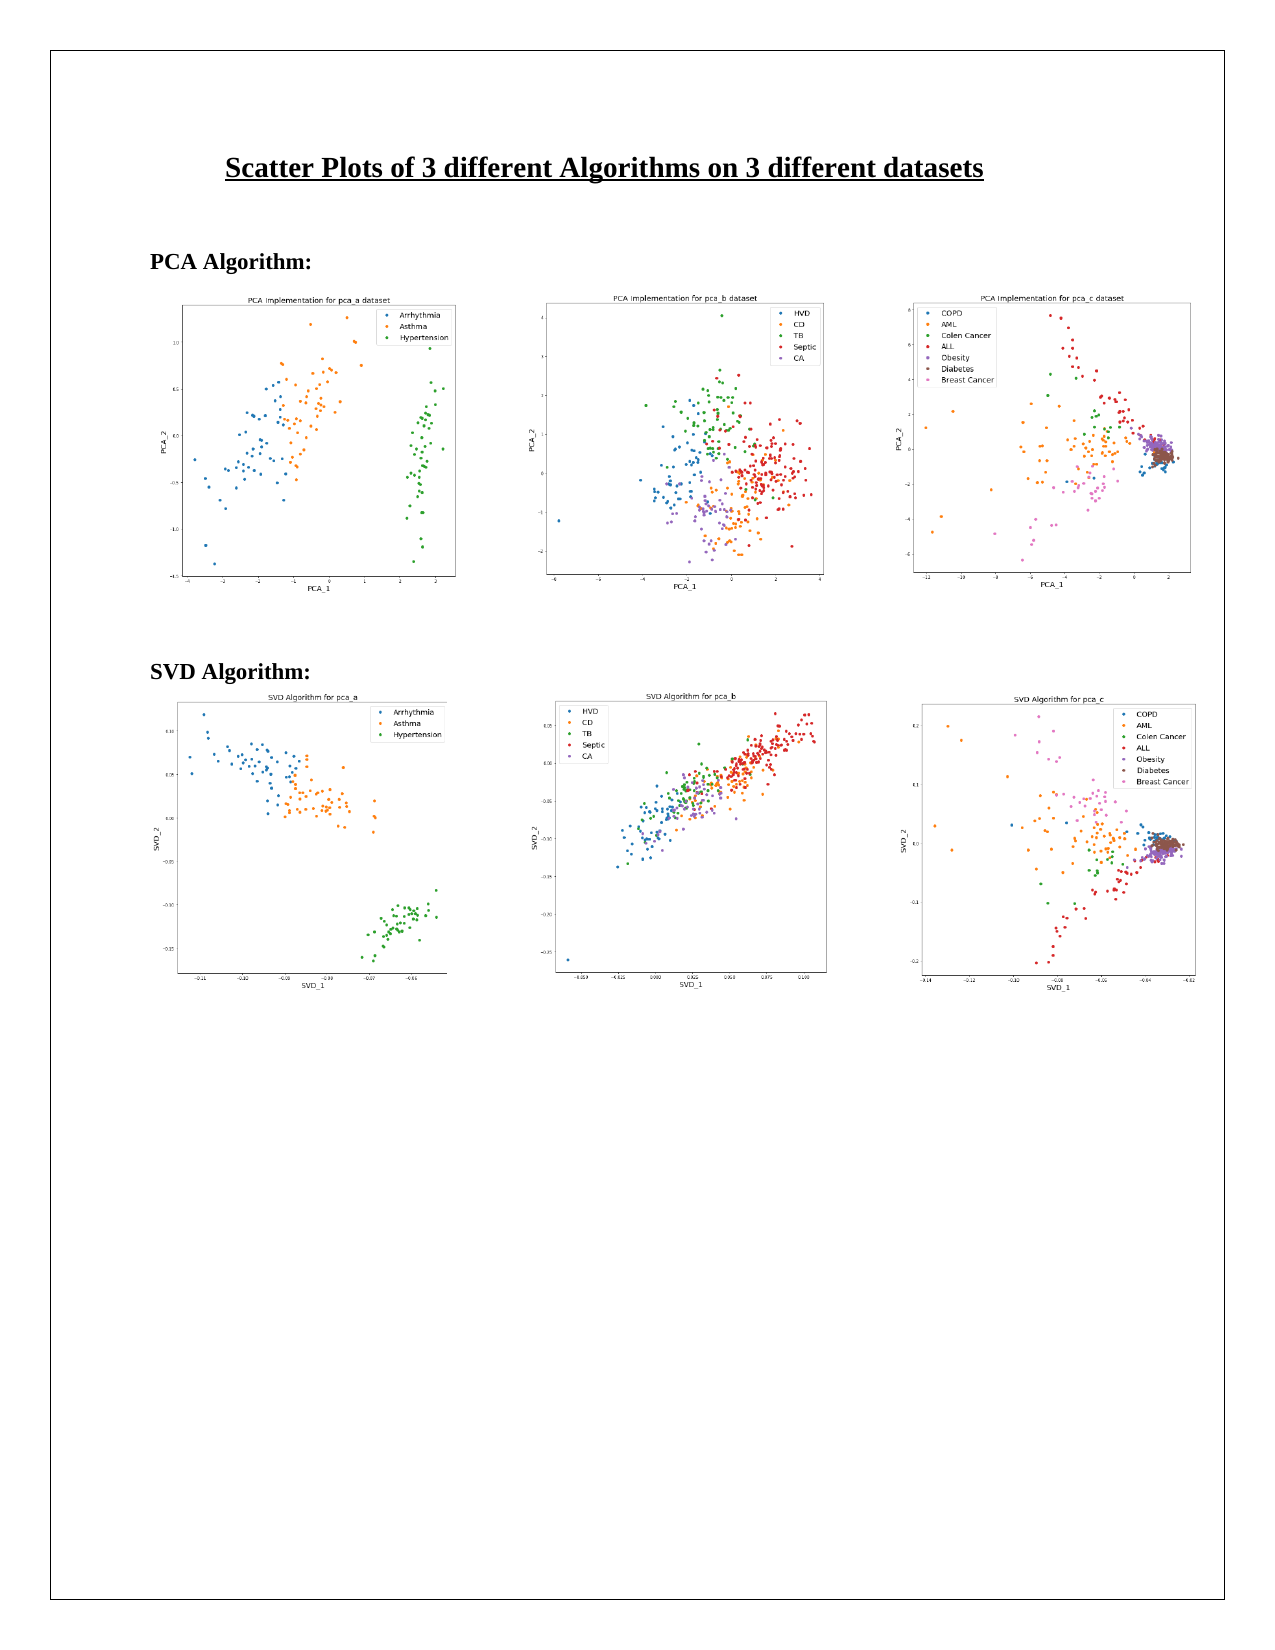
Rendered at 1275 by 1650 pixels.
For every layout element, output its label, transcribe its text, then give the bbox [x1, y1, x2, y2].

text Scatter Plots of 3 different Algorithms on 3 different datasets [150, 150, 1125, 183]
text PCA Algorithm: [150, 248, 1125, 274]
picture [897, 693, 1198, 994]
picture [150, 692, 447, 989]
picture [528, 690, 828, 991]
text SVD Algorithm: [150, 658, 1125, 685]
picture [525, 292, 825, 593]
picture [892, 292, 1193, 591]
picture [157, 294, 458, 595]
